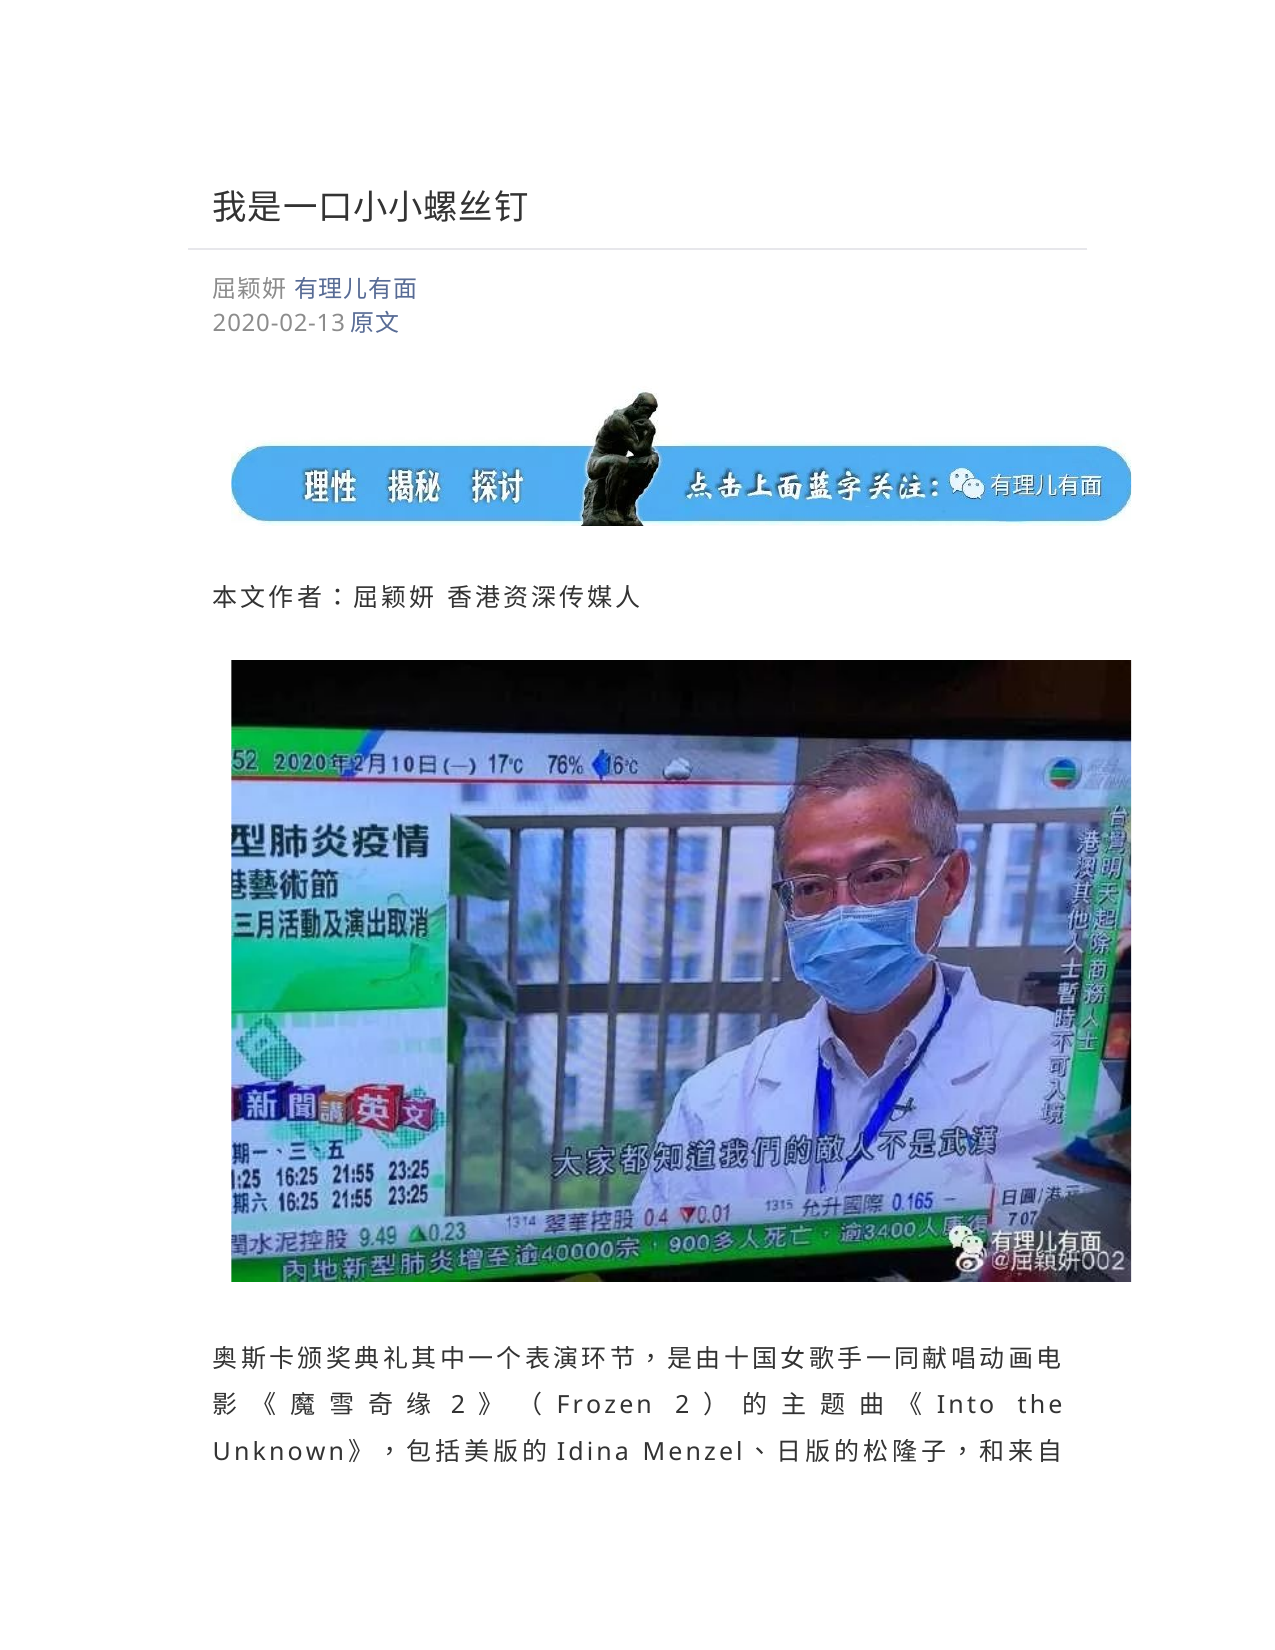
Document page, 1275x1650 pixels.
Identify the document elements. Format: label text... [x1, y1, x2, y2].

picture [231, 660, 1132, 1282]
text 2020-02-13原文 发表于 [212, 304, 1062, 338]
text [212, 1328, 1062, 1467]
text 本文作者：屈颖妍 香港资深传媒人 [212, 568, 1062, 614]
picture [231, 372, 1132, 526]
list 屈颖妍 有理儿有面 [212, 272, 1062, 304]
title 我是一口小小螺丝钉 [187, 150, 1087, 250]
